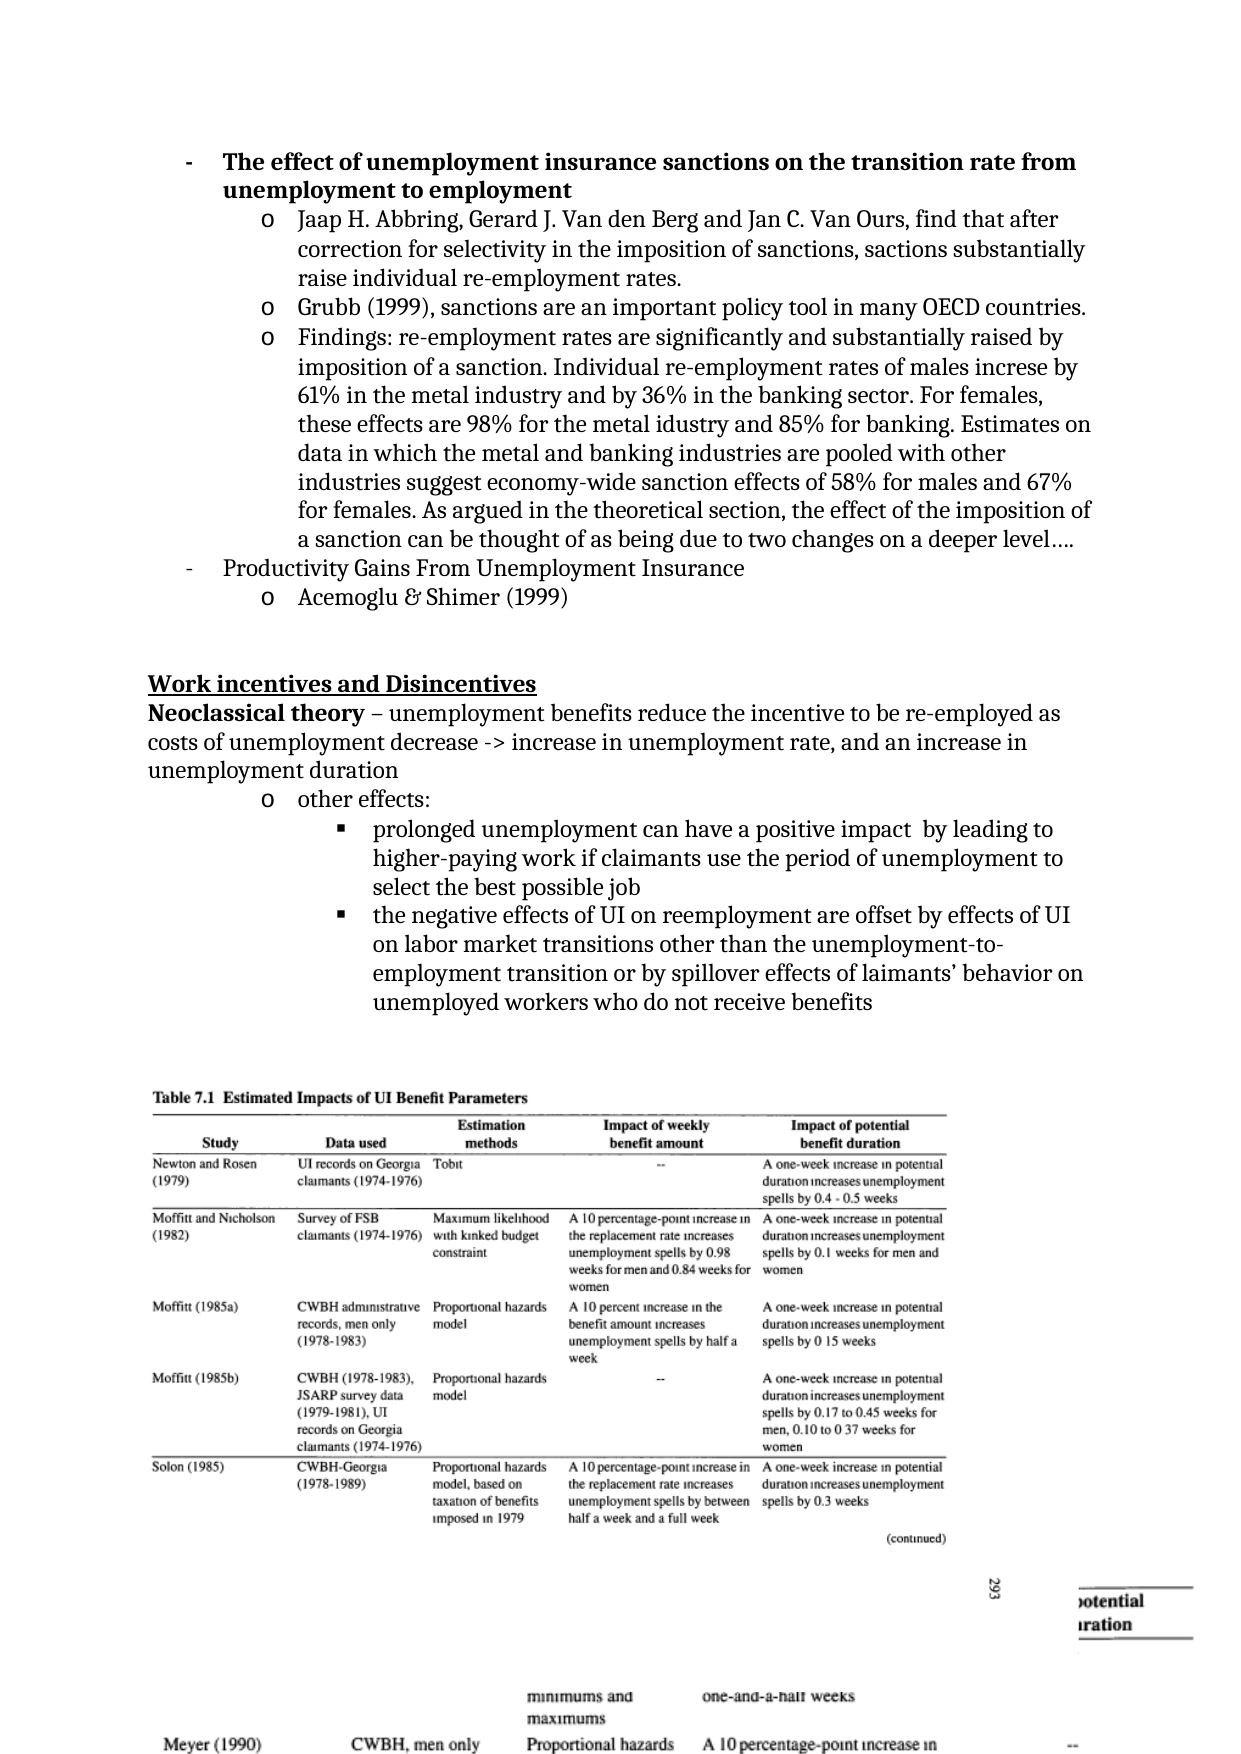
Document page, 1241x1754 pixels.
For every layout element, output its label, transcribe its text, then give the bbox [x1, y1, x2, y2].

list prolonged unemployment can have a positive impact by leading to higher-paying work if claimants use the period of unemployment to select the best possible job [335, 815, 1093, 901]
text Neoclassical theory – unemployment benefits reduce the incentive to be re-employed as costs of unemployment decrease -> increase in unemployment rate, and an increase in unemployment duration [148, 699, 1093, 785]
list Productivity Gains From Unemployment Insurance [185, 554, 1093, 583]
list Findings: re-employment rates are significantly and substantially raised by imposition of a sanction. Individual re-employment rates of males increse by 61% in the metal industry and by 36% in the banking sector. For females, these effects are 98% for the metal idustry and 85% for banking. Estimates on data in which the metal and banking industries are pooled with other industries suggest economy-wide sanction effects of 58% for males and 67% for females. As argued in the theoretical section, the effect of the imposition of a sanction can be thought of as being due to two changes on a deeper level…. [260, 323, 1093, 554]
list Grubb (1999), sanctions are an important policy tool in many OECD countries. [260, 293, 1093, 323]
list The effect of unemployment insurance sanctions on the transition rate from unemployment to employment [185, 148, 1093, 205]
list the negative effects of UI on reemployment are offset by effects of UI on labor market transitions other than the unemployment-to-employment transition or by spillover effects of laimants’ behavior on unemployed workers who do not receive benefits [335, 901, 1093, 1016]
list Acemoglu & Shimer (1999) [260, 583, 1093, 613]
text Work incentives and Disincentives [148, 670, 1093, 699]
list other effects: [260, 785, 1093, 815]
list Jaap H. Abbring, Gerard J. Van den Berg and Jan C. Van Ours, find that after correction for selectivity in the imposition of sanctions, sactions substantially raise individual re-employment rates. [260, 205, 1093, 293]
